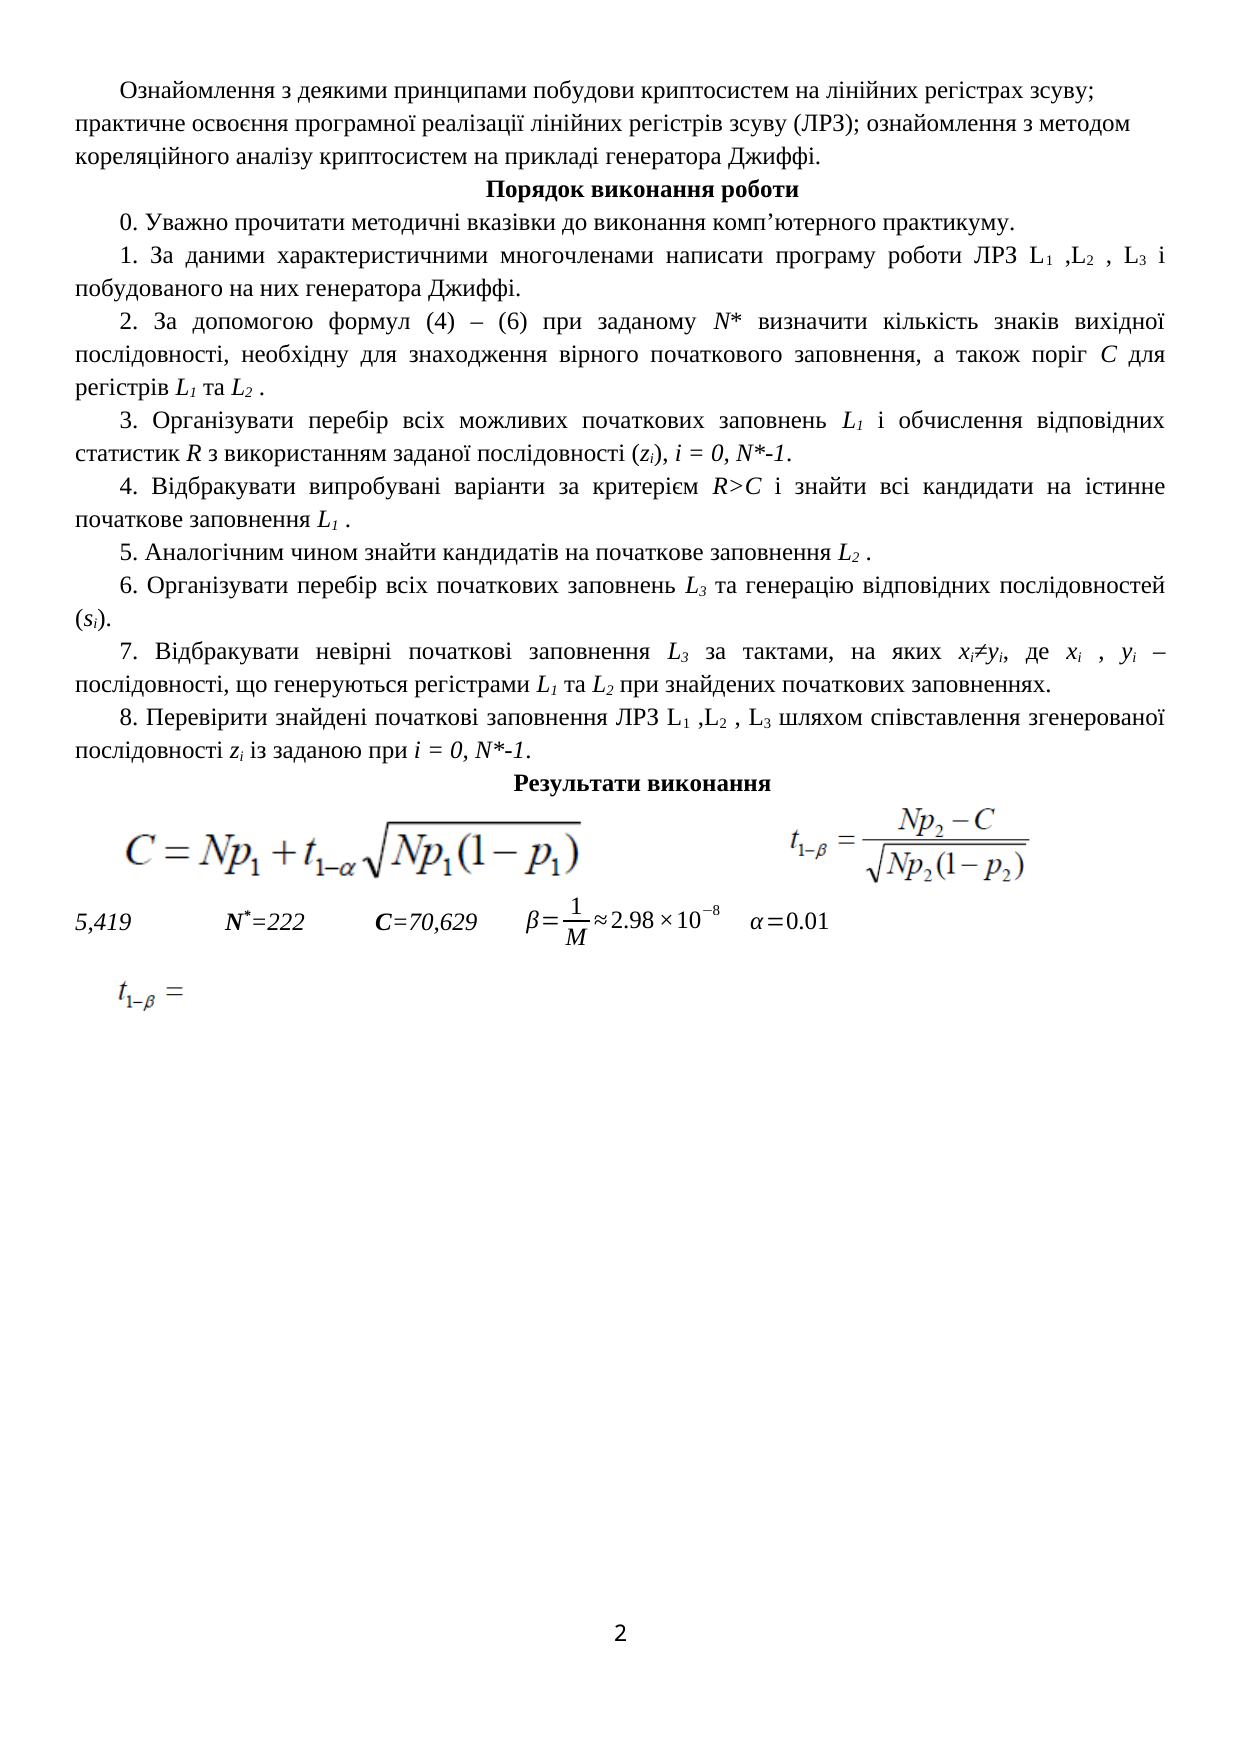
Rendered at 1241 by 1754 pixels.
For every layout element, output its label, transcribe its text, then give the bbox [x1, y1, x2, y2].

picture [119, 819, 588, 888]
text Результати виконання [75, 768, 1165, 797]
picture [103, 978, 186, 1013]
text 4. Відбракувати випробувані варіанти за критерієм R>C і знайти всі кандидати на істинне початкове заповнення L1 . [75, 471, 1165, 533]
text 5. Аналогічним чином знайти кандидатів на початкове заповнення L2 . [75, 537, 1165, 566]
text 8. Перевірити знайдені початкові заповнення ЛРЗ L1 ,L2 , L3 шляхом співставлення згенерованої послідовності zi із заданою при i = 0, N*-1. [75, 702, 1165, 764]
text 6. Організувати перебір всіх початкових заповнень L3 та генерацію відповідних послідовностей (si). [75, 570, 1165, 632]
text 5,419 N*=222 C=70,629 [75, 892, 1165, 951]
picture [775, 801, 1035, 888]
text 7. Відбракувати невірні початкові заповнення L3 за тактами, на яких xi≠yi, де xi , yi – послідовності, що генеруються регістрами L1 та L2 при знайдених початкових заповненнях. [75, 636, 1165, 698]
text 3. Організувати перебір всіх можливих початкових заповнень L1 i обчислення відповідних статистик R з використанням заданої послідовності (zi), i = 0, N*-1. [75, 405, 1165, 467]
text Ознайомлення з деякими принципами побудови криптосистем на лінійних регістрах зсуву; практичне освоєння програмної реалізації лінійних регістрів зсуву (ЛРЗ); ознайомлення з методом кореляційного аналізу криптосистем на прикладі генератора Джиффі. [75, 75, 1165, 170]
text 1. За даними характеристичними многочленами написати програму роботи ЛРЗ L1 ,L2 , L3 і побудованого на них генератора Джиффі. [75, 240, 1165, 302]
text 0. Уважно прочитати методичні вказівки до виконання комп’ютерного практикуму. [75, 207, 1165, 236]
text 2. За допомогою формул (4) – (6) при заданому N* визначити кількість знаків вихідної послідовності, необхідну для знаходження вірного початкового заповнення, а також поріг С для регістрів L1 та L2 . [75, 306, 1165, 401]
text Порядок виконання роботи [75, 174, 1165, 203]
